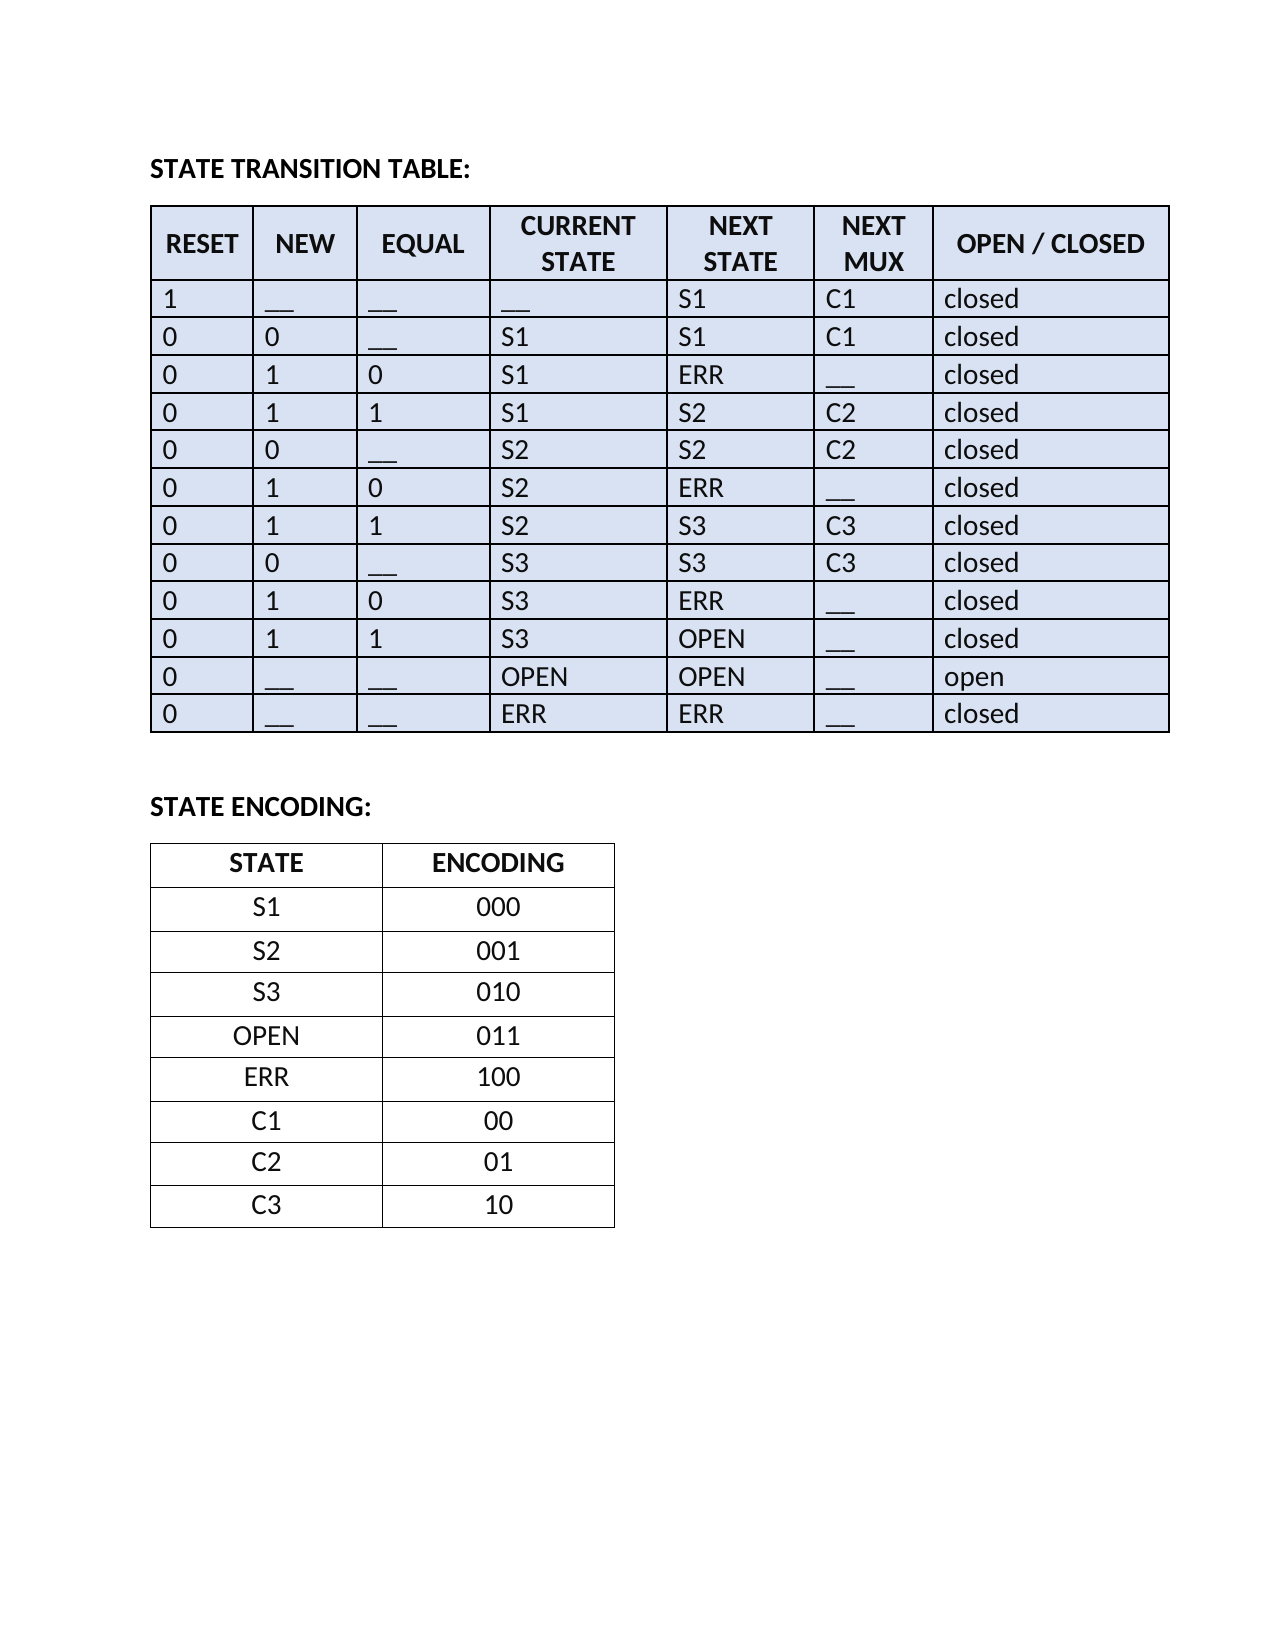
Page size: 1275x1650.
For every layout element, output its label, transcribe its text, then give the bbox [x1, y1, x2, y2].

table_cell OPEN [491, 658, 666, 693]
table_cell 1 [254, 469, 356, 505]
table_cell ERR [668, 469, 813, 505]
table_cell 0 [358, 356, 489, 392]
table_cell 1 [254, 394, 356, 429]
table_cell __ [358, 318, 489, 354]
table_cell C2 [815, 394, 932, 429]
table_cell S2 [151, 932, 382, 972]
table_cell 1 [358, 394, 489, 429]
table_cell open [934, 658, 1168, 693]
table_cell __ [815, 582, 932, 618]
table_cell ERR [668, 582, 813, 618]
table_cell closed [934, 620, 1168, 656]
table_header ENCODING [383, 844, 614, 887]
table_cell closed [934, 582, 1168, 618]
table_header STATE [151, 844, 382, 887]
table_cell OPEN [151, 1017, 382, 1057]
table_cell closed [934, 507, 1168, 542]
table_cell 01 [383, 1143, 614, 1185]
table_cell 0 [254, 318, 356, 354]
table_cell 100 [383, 1058, 614, 1101]
table_cell C1 [815, 318, 932, 354]
table_cell 001 [383, 932, 614, 972]
table_cell S3 [491, 545, 666, 580]
table_cell S2 [491, 507, 666, 542]
table_cell 0 [152, 658, 252, 693]
table_cell OPEN [668, 620, 813, 656]
table_cell closed [934, 394, 1168, 429]
table_cell 0 [152, 318, 252, 354]
table_cell __ [358, 545, 489, 580]
table_header EQUAL [358, 207, 489, 278]
table_cell S2 [668, 431, 813, 467]
table_cell C1 [815, 281, 932, 316]
table_cell __ [254, 658, 356, 693]
table_cell __ [491, 281, 666, 316]
table_cell C2 [151, 1143, 382, 1185]
table_cell 011 [383, 1017, 614, 1057]
table_cell __ [815, 620, 932, 656]
table_cell S3 [151, 973, 382, 1016]
table_header NEXT STATE [668, 207, 813, 278]
table_cell S1 [668, 281, 813, 316]
table_cell S1 [668, 318, 813, 354]
table_cell C1 [151, 1102, 382, 1142]
table_cell 0 [152, 695, 252, 731]
table_cell __ [815, 695, 932, 731]
table_header NEW [254, 207, 356, 278]
table_cell 10 [383, 1186, 614, 1227]
table_cell 0 [254, 545, 356, 580]
table_header RESET [152, 207, 252, 278]
table_cell 0 [152, 545, 252, 580]
table_cell 0 [152, 431, 252, 467]
table_cell __ [254, 281, 356, 316]
table_cell 1 [254, 582, 356, 618]
table_cell 1 [254, 507, 356, 542]
table_cell ERR [491, 695, 666, 731]
text STATE ENCODING: [150, 788, 1125, 824]
table_cell 0 [358, 582, 489, 618]
table_cell C3 [815, 507, 932, 542]
table_cell 0 [152, 507, 252, 542]
table_cell ERR [668, 695, 813, 731]
table_cell ERR [151, 1058, 382, 1101]
table_cell 1 [254, 620, 356, 656]
table_cell ERR [668, 356, 813, 392]
table_cell __ [815, 658, 932, 693]
table_cell __ [815, 469, 932, 505]
table_cell __ [815, 356, 932, 392]
table_cell S3 [491, 620, 666, 656]
table_header OPEN / CLOSED [934, 207, 1168, 278]
table_cell 00 [383, 1102, 614, 1142]
table_cell 010 [383, 973, 614, 1016]
table_cell closed [934, 431, 1168, 467]
table_cell 1 [358, 620, 489, 656]
table_cell __ [358, 431, 489, 467]
table_cell S2 [668, 394, 813, 429]
table_cell closed [934, 545, 1168, 580]
table_cell S3 [668, 507, 813, 542]
table_cell closed [934, 318, 1168, 354]
table_cell 0 [254, 431, 356, 467]
table_cell S3 [668, 545, 813, 580]
table_cell __ [254, 695, 356, 731]
table_cell __ [358, 695, 489, 731]
table_cell 1 [254, 356, 356, 392]
table_cell S2 [491, 431, 666, 467]
table_header CURRENT STATE [491, 207, 666, 278]
table_cell 0 [152, 394, 252, 429]
table_cell S2 [491, 469, 666, 505]
table_cell closed [934, 695, 1168, 731]
table_cell closed [934, 356, 1168, 392]
table_cell closed [934, 469, 1168, 505]
table_cell S3 [491, 582, 666, 618]
table_cell 1 [152, 281, 252, 316]
table_cell OPEN [668, 658, 813, 693]
table_cell 0 [152, 469, 252, 505]
table_cell S1 [151, 888, 382, 931]
table_cell 0 [152, 582, 252, 618]
table_cell S1 [491, 356, 666, 392]
table_cell C3 [815, 545, 932, 580]
table_cell __ [358, 658, 489, 693]
table_cell 0 [358, 469, 489, 505]
table_cell __ [358, 281, 489, 316]
table_cell 000 [383, 888, 614, 931]
table_header NEXT MUX [815, 207, 932, 278]
table_cell 0 [152, 620, 252, 656]
table_cell C3 [151, 1186, 382, 1227]
text STATE TRANSITION TABLE: [150, 150, 1125, 186]
table_cell C2 [815, 431, 932, 467]
table_cell S1 [491, 394, 666, 429]
table_cell closed [934, 281, 1168, 316]
table_cell 1 [358, 507, 489, 542]
table_cell S1 [491, 318, 666, 354]
table_cell 0 [152, 356, 252, 392]
